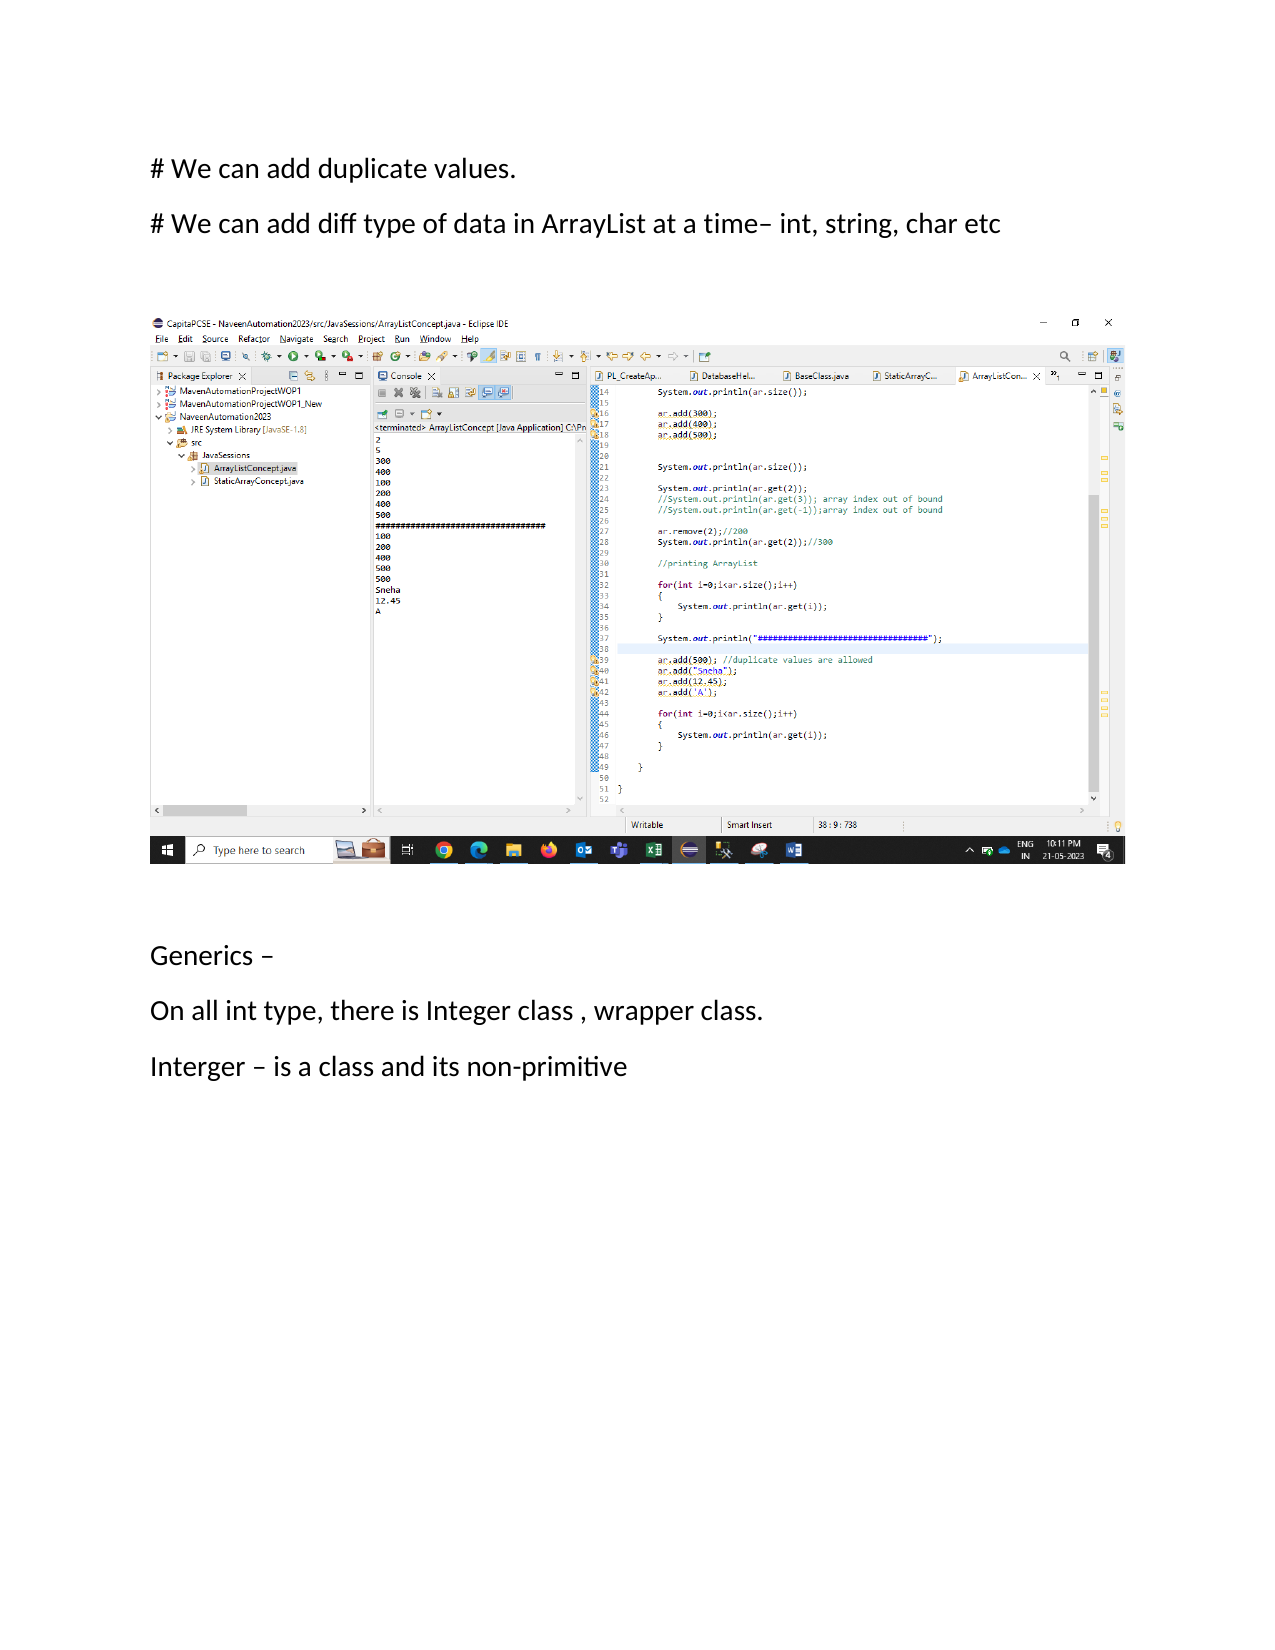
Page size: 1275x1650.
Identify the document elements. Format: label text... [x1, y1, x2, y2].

text On all int type, there is Integer class , wrapper class. [150, 992, 1125, 1028]
text # We can add duplicate values. [150, 150, 1125, 186]
text Interger – is a class and its non-primitive [150, 1048, 1125, 1083]
text # We can add diff type of data in ArrayList at a time– int, string, char etc [150, 205, 1125, 241]
picture [150, 315, 1125, 864]
text Generics – [150, 937, 1125, 973]
